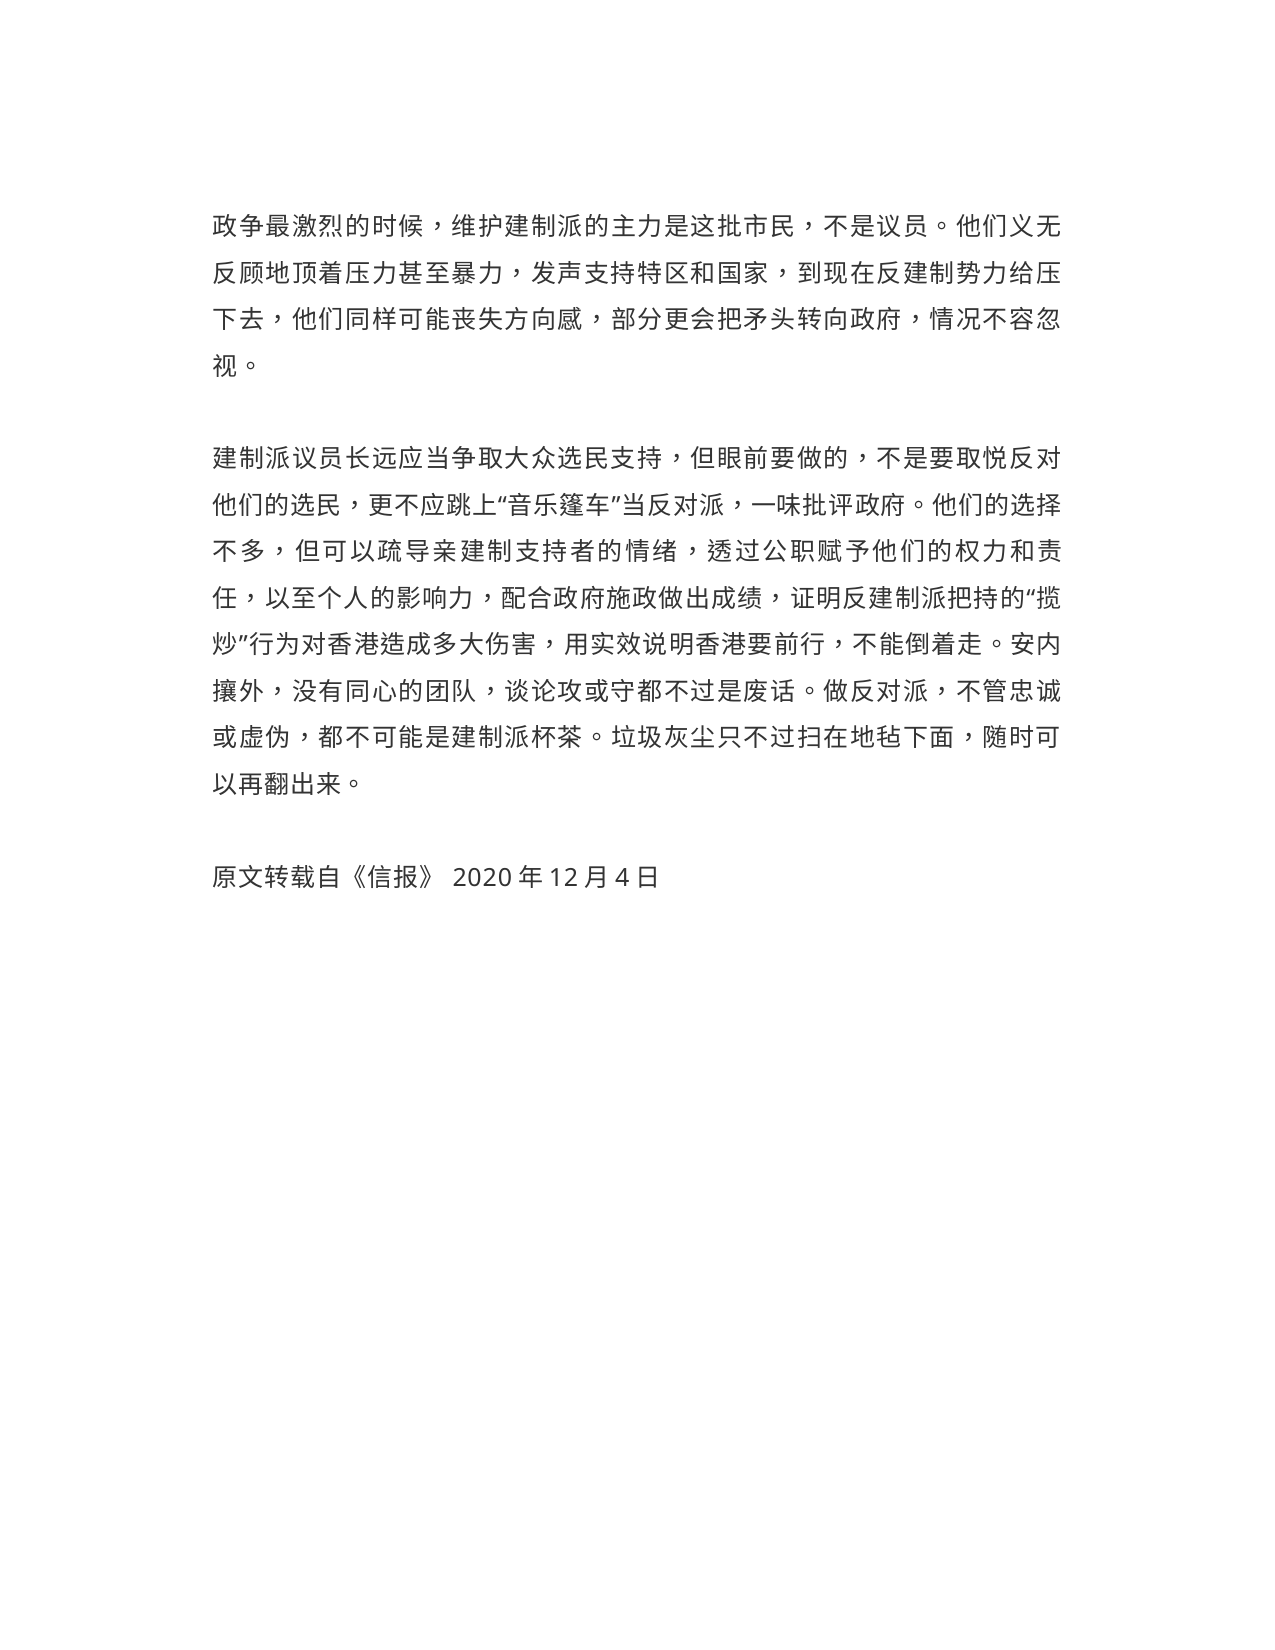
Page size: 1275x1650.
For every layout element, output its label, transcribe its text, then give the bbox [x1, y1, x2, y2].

text 原文转载自《信报》 2020年12月4日 [212, 847, 1062, 893]
text 政争最激烈的时候，维护建制派的主力是这批市民，不是议员。他们义无反顾地顶着压力甚至暴力，发声支持特区和国家，到现在反建制势力给压下去，他们同样可能丧失方向感，部分更会把矛头转向政府，情况不容忽视。 [212, 196, 1062, 382]
text 建制派议员长远应当争取大众选民支持，但眼前要做的，不是要取悦反对他们的选民，更不应跳上“音乐篷车”当反对派，一味批评政府。他们的选择不多，但可以疏导亲建制支持者的情绪，透过公职赋予他们的权力和责任，以至个人的影响力，配合政府施政做出成绩，证明反建制派把持的“揽炒”行为对香港造成多大伤害，用实效说明香港要前行，不能倒着走。安内攘外，没有同心的团队，谈论攻或守都不过是废话。做反对派，不管忠诚或虚伪，都不可能是建制派杯茶。垃圾灰尘只不过扫在地毡下面，随时可以再翻出来。 [212, 429, 1062, 800]
